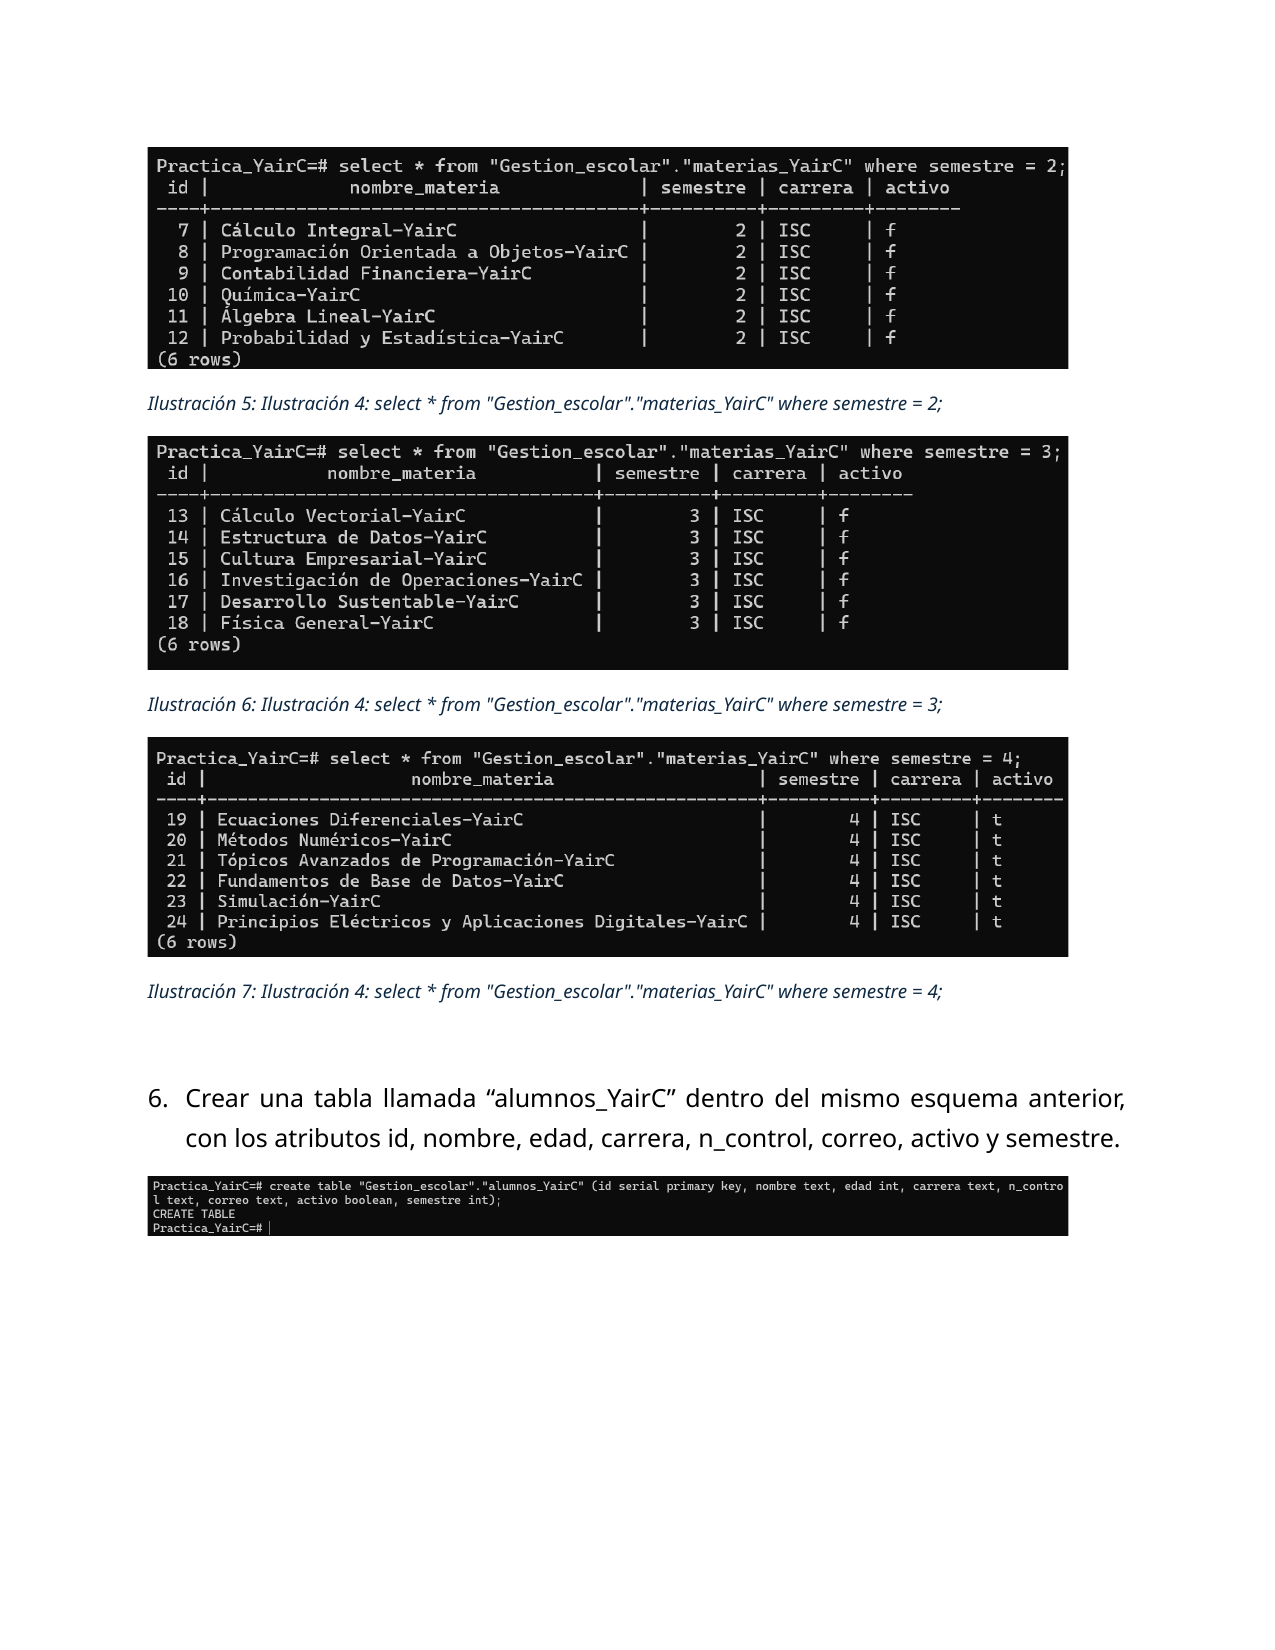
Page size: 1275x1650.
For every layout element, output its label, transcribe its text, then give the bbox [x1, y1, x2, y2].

picture [147, 737, 1069, 957]
picture [147, 1176, 1069, 1236]
picture [147, 147, 1069, 369]
picture [147, 436, 1069, 670]
list Crear una tabla llamada “alumnos_YairC” dentro del mismo esquema anterior, con los atributos id, nombre, edad, carrera, n_control, correo, activo y semestre. [148, 1081, 1127, 1154]
